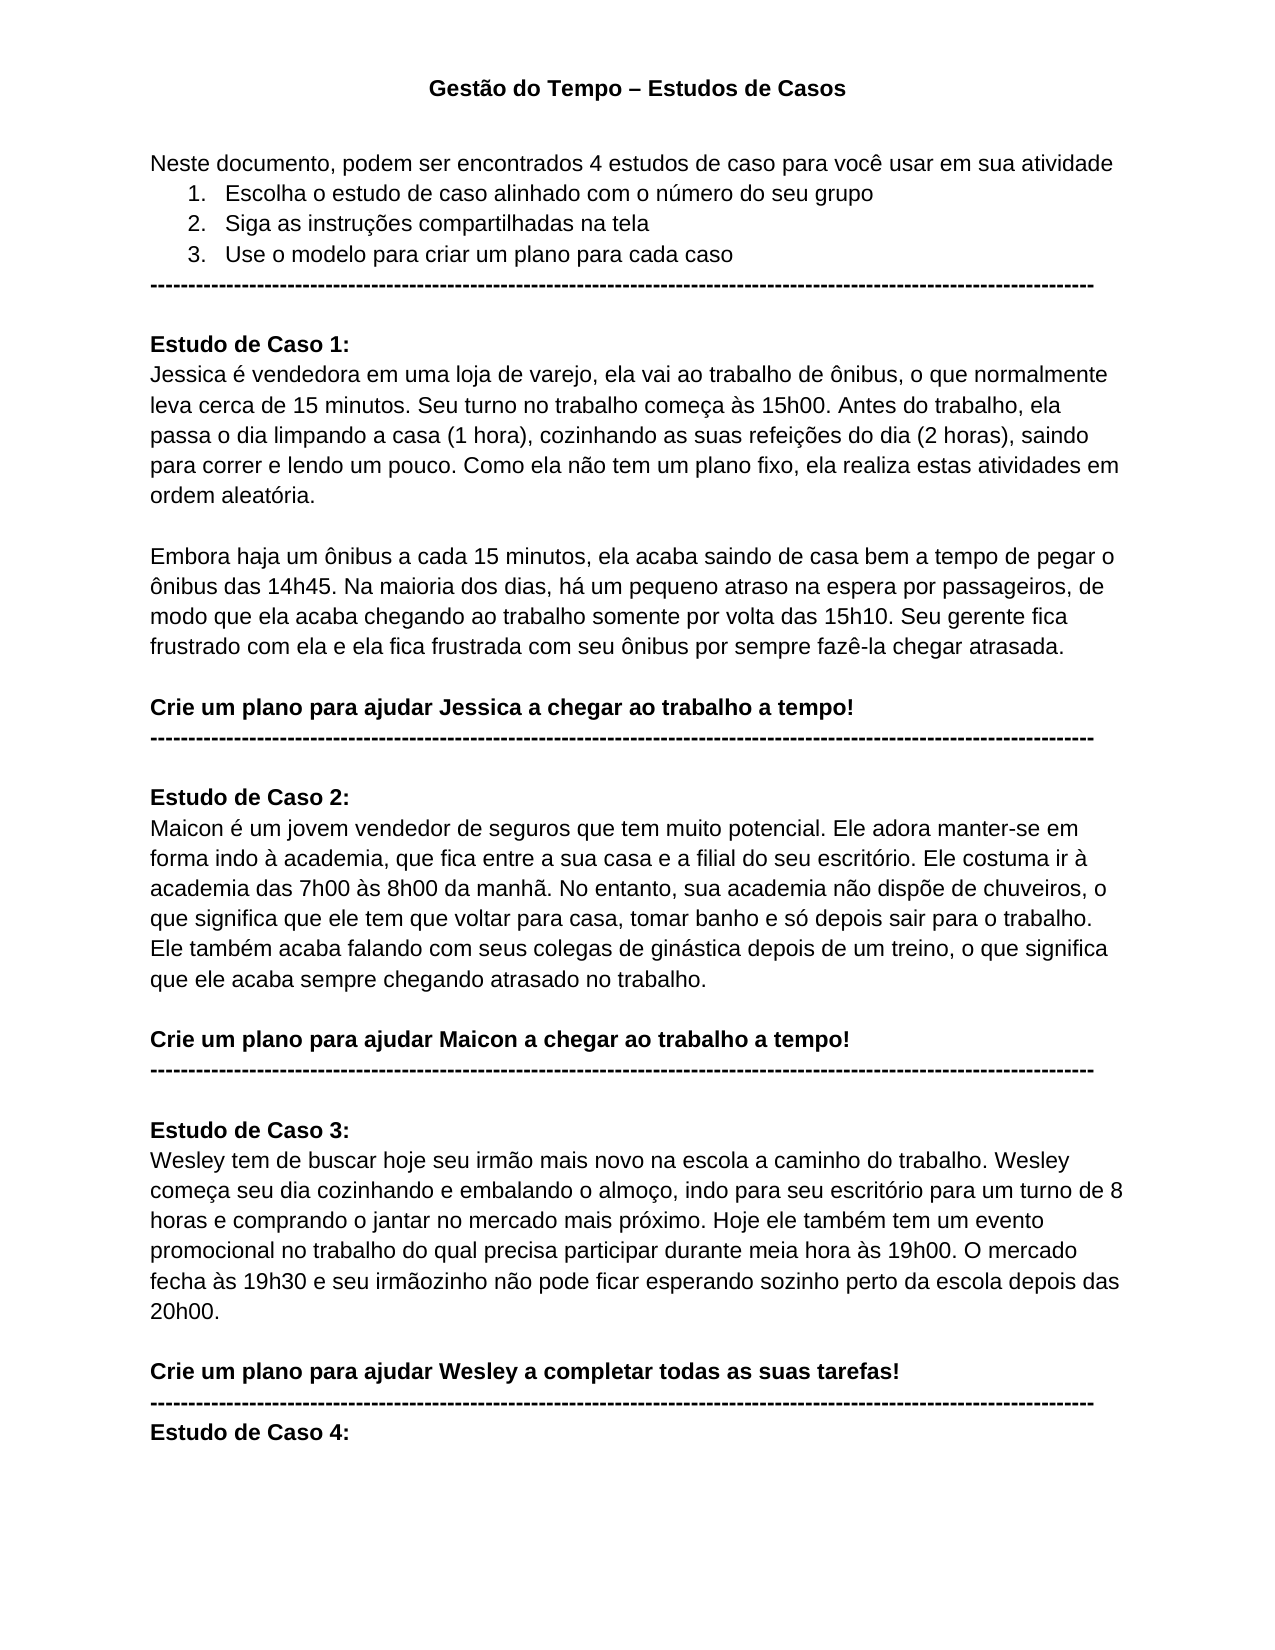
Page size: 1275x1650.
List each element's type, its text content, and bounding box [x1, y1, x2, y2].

list Use o modelo para criar um plano para cada caso [187, 241, 1125, 267]
text Estudo de Caso 3: [150, 1117, 1125, 1143]
text Maicon é um jovem vendedor de seguros que tem muito potencial. Ele adora manter-se em forma indo à academia, que fica entre a sua casa e a filial do seu escritório. Ele costuma ir à academia das 7h00 às 8h00 da manhã. No entanto, sua academia não dispõe de chuveiros, o que significa que ele tem que voltar para casa, tomar banho e só depois sair para o trabalho. Ele também acaba falando com seus colegas de ginástica depois de um treino, o que significa que ele acaba sempre chegando atrasado no trabalho. [150, 814, 1125, 992]
text Crie um plano para ajudar Maicon a chegar ao trabalho a tempo! [150, 1026, 1125, 1052]
text Estudo de Caso 2: [150, 784, 1125, 811]
text Embora haja um ônibus a cada 15 minutos, ela acaba saindo de casa bem a tempo de pegar o ônibus das 14h45. Na maioria dos dias, há um pequeno atraso na espera por passageiros, de modo que ela acaba chegando ao trabalho somente por volta das 15h10. Seu gerente fica frustrado com ela e ela fica frustrada com seu ônibus por sempre fazê-la chegar atrasada. [150, 543, 1125, 660]
text Wesley tem de buscar hoje seu irmão mais novo na escola a caminho do trabalho. Wesley começa seu dia cozinhando e embalando o almoço, indo para seu escritório para um turno de 8 horas e comprando o jantar no mercado mais próximo. Hoje ele também tem um evento promocional no trabalho do qual precisa participar durante meia hora às 19h00. O mercado fecha às 19h30 e seu irmãozinho não pode ficar esperando sozinho perto da escola depois das 20h00. [150, 1147, 1125, 1324]
list Siga as instruções compartilhadas na tela [187, 210, 1125, 237]
text Estudo de Caso 1: [150, 331, 1125, 358]
text Crie um plano para ajudar Wesley a completar todas as suas tarefas! [150, 1358, 1125, 1385]
text Crie um plano para ajudar Jessica a chegar ao trabalho a tempo! [150, 694, 1125, 720]
text Estudo de Caso 4: [150, 1419, 1125, 1445]
text ---------------------------------------------------------------------------------------------------------------------------- [150, 1056, 1125, 1083]
text ---------------------------------------------------------------------------------------------------------------------------- [150, 1388, 1125, 1415]
text ---------------------------------------------------------------------------------------------------------------------------- [150, 724, 1125, 750]
text Jessica é vendedora em uma loja de varejo, ela vai ao trabalho de ônibus, o que normalmente leva cerca de 15 minutos. Seu turno no trabalho começa às 15h00. Antes do trabalho, ela passa o dia limpando a casa (1 hora), cozinhando as suas refeições do dia (2 horas), saindo para correr e lendo um pouco. Como ela não tem um plano fixo, ela realiza estas atividades em ordem aleatória. [150, 361, 1125, 509]
text Neste documento, podem ser encontrados 4 estudos de caso para você usar em sua atividade [150, 150, 1125, 176]
list Escolha o estudo de caso alinhado com o número do seu grupo [187, 180, 1125, 207]
text ---------------------------------------------------------------------------------------------------------------------------- [150, 271, 1125, 297]
